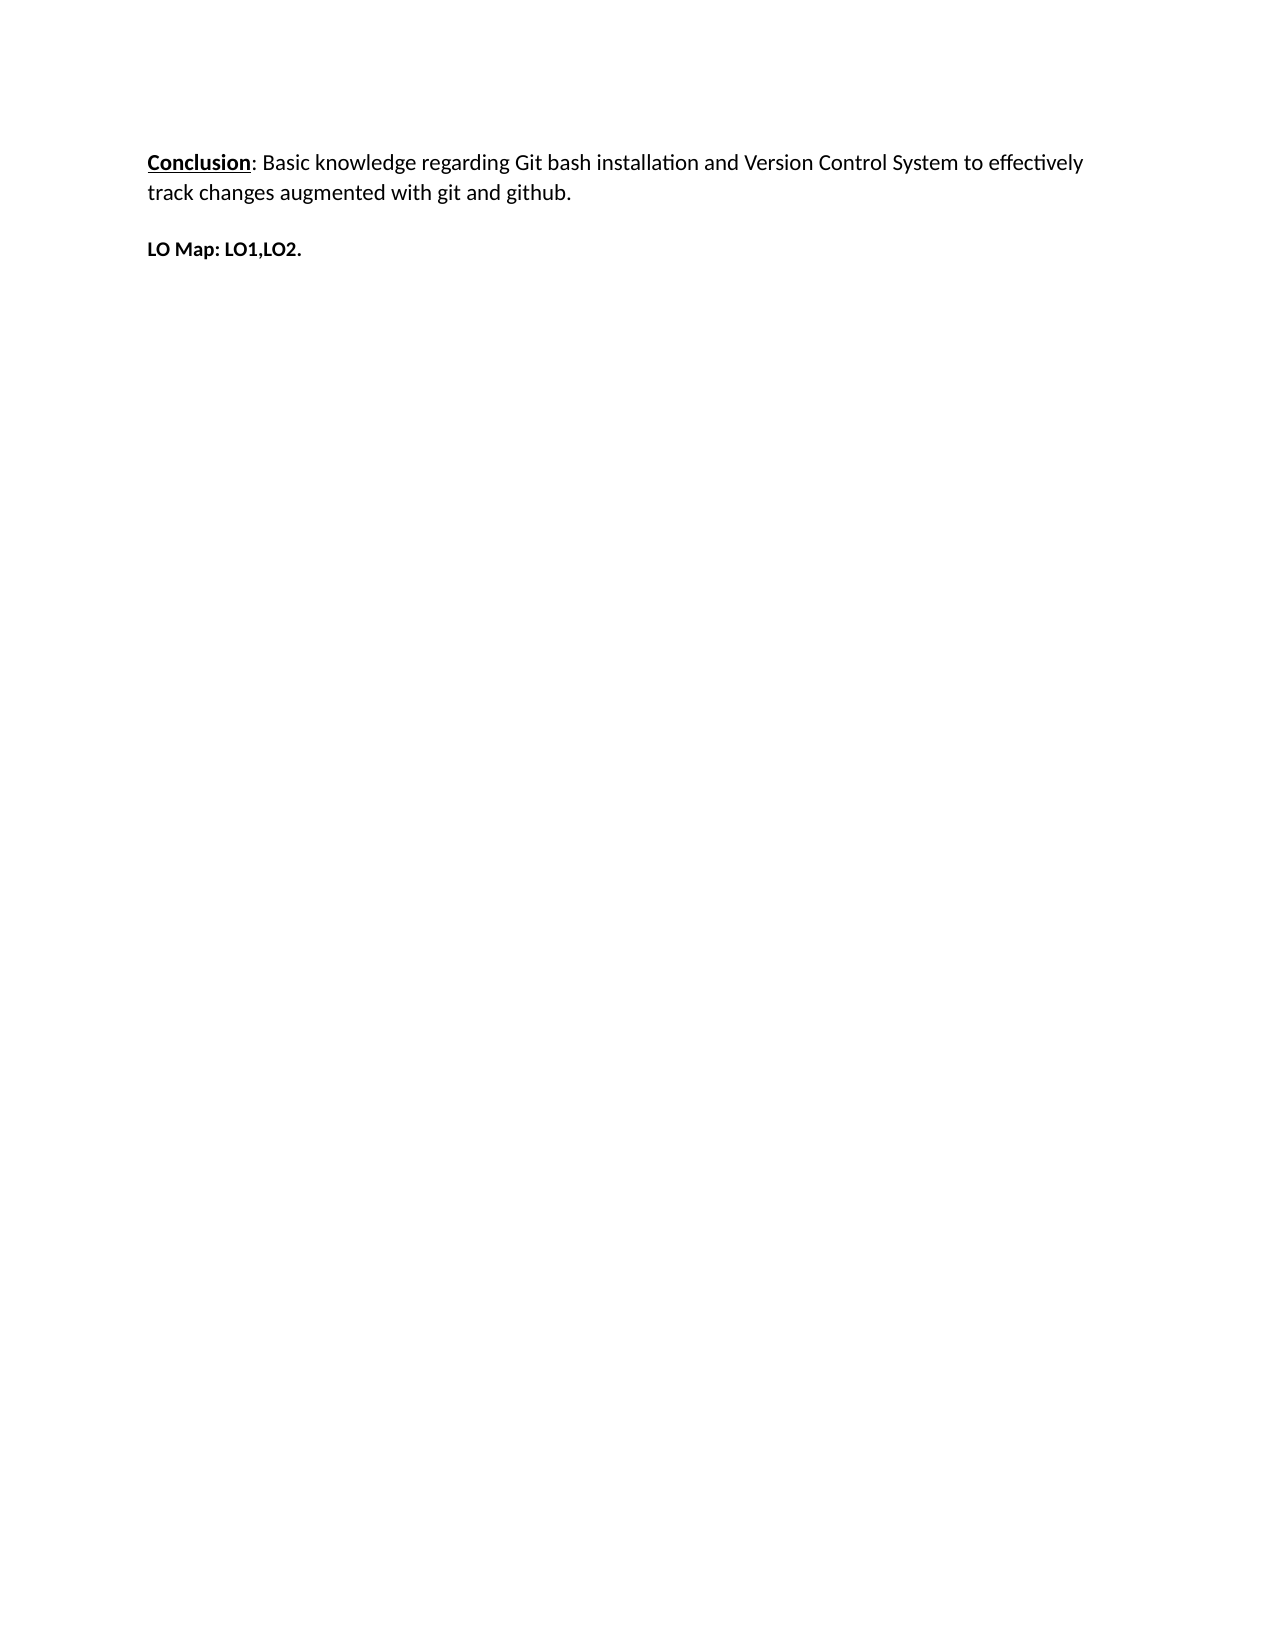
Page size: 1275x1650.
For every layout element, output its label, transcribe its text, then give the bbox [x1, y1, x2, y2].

text LO Map: LO1,LO2. [147, 236, 1117, 262]
text Conclusion: Basic knowledge regarding Git bash installation and Version Control System to effectively track changes augmented with git and github. [147, 148, 1117, 206]
